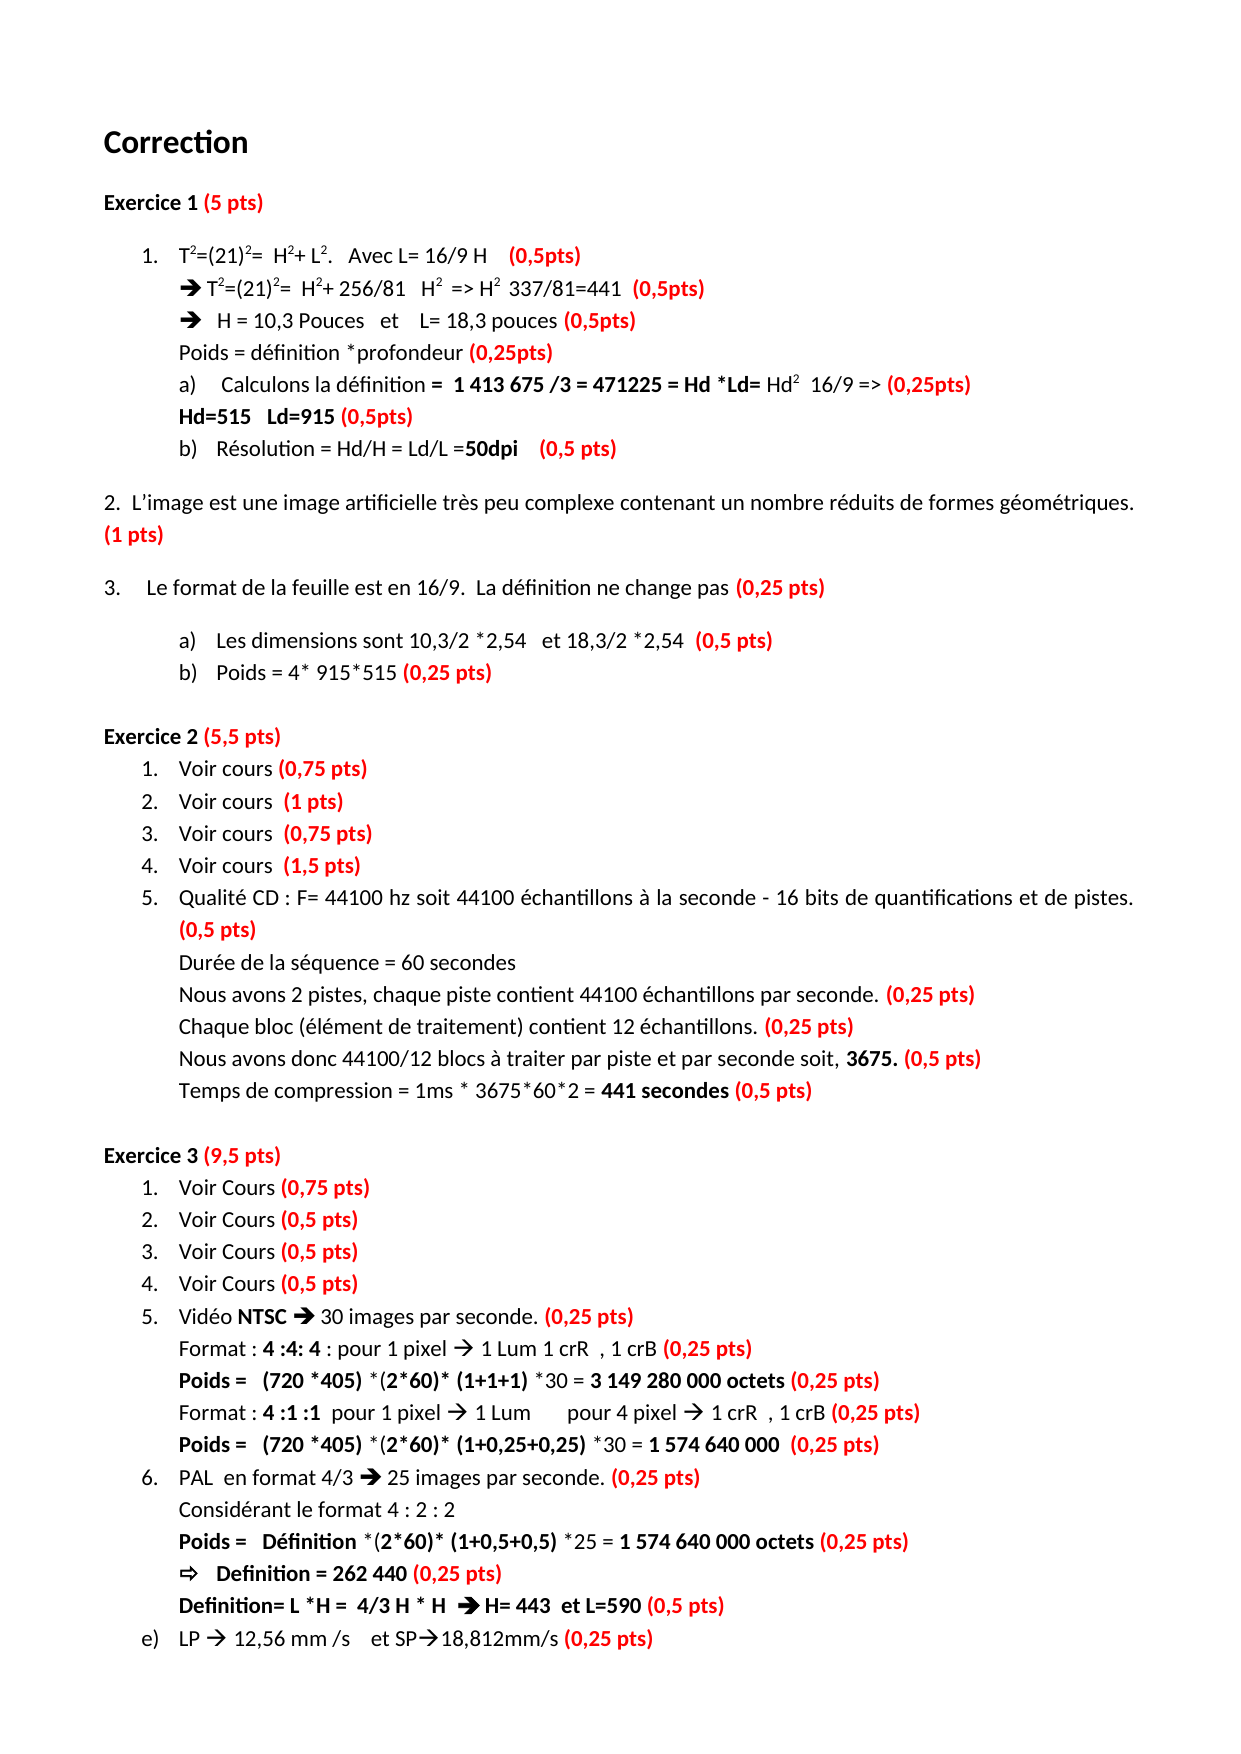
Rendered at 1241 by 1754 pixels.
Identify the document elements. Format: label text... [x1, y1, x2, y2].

list Voir cours (0,75 pts) [141, 754, 1137, 783]
list Nous avons donc 44100/12 blocs à traiter par piste et par seconde soit, 3675. (0,5 pts) [178, 1044, 1137, 1072]
list Voir Cours (0,5 pts) [141, 1237, 1137, 1265]
list Poids = définition *profondeur (0,25pts) [178, 338, 1137, 366]
list Calculons la définition = 1 413 675 /3 = 471225 = Hd *Ld= Hd2 16/9 => (0,25pts) [178, 370, 1137, 398]
list Poids = Définition *(2*60)* (1+0,5+0,5) *25 = 1 574 640 000 octets (0,25 pts) [178, 1527, 1137, 1555]
list H = 10,3 Pouces et L= 18,3 pouces (0,5pts) [178, 306, 1137, 334]
list Voir Cours (0,5 pts) [141, 1269, 1137, 1298]
list PAL en format 4/3 25 images par seconde. (0,25 pts) [141, 1463, 1137, 1491]
list Résolution = Hd/H = Ld/L =50dpi (0,5 pts) [178, 434, 1137, 463]
list Poids = (720 *405) *(2*60)* (1+1+1) *30 = 3 149 280 000 octets (0,25 pts) [178, 1366, 1137, 1394]
list Voir Cours (0,5 pts) [141, 1205, 1137, 1233]
list Qualité CD : F= 44100 hz soit 44100 échantillons à la seconde - 16 bits de quantifications et de pistes. (0,5 pts) [141, 883, 1137, 943]
list Voir cours (1,5 pts) [141, 851, 1137, 879]
list Voir Cours (0,75 pts) [141, 1173, 1137, 1201]
list Voir cours (0,75 pts) [141, 819, 1137, 847]
list Vidéo NTSC 30 images par seconde. (0,25 pts) [141, 1302, 1137, 1330]
list Format : 4 :4: 4 : pour 1 pixel 1 Lum 1 crR , 1 crB (0,25 pts) [178, 1334, 1137, 1362]
list Considérant le format 4 : 2 : 2 [178, 1495, 1137, 1523]
text 2. L’image est une image artificielle très peu complexe contenant un nombre réduits de formes géométriques. (1 pts) [103, 488, 1137, 548]
text 3. Le format de la feuille est en 16/9. La définition ne change pas (0,25 pts) [103, 573, 1137, 601]
list LP 12,56 mm /s et SP18,812mm/s (0,25 pts) [141, 1624, 1137, 1652]
list Poids = 4* 915*515 (0,25 pts) [178, 658, 1137, 686]
list Exercice 2 (5,5 pts) [103, 722, 1137, 750]
list Correction [103, 121, 1137, 162]
text Exercice 1 (5 pts) [103, 188, 1137, 216]
list Definition = 262 440 (0,25 pts) [178, 1559, 1137, 1587]
list Nous avons 2 pistes, chaque piste contient 44100 échantillons par seconde. (0,25 pts) [178, 980, 1137, 1008]
list Voir cours (1 pts) [141, 787, 1137, 815]
list Format : 4 :1 :1 pour 1 pixel 1 Lum pour 4 pixel 1 crR , 1 crB (0,25 pts) [178, 1398, 1137, 1426]
list T2=(21)2= H2+ 256/81 H2 => H2 337/81=441 (0,5pts) [178, 274, 1137, 302]
list Poids = (720 *405) *(2*60)* (1+0,25+0,25) *30 = 1 574 640 000 (0,25 pts) [178, 1431, 1137, 1458]
list Definition= L *H = 4/3 H * H H= 443 et L=590 (0,5 pts) [178, 1591, 1137, 1619]
list Chaque bloc (élément de traitement) contient 12 échantillons. (0,25 pts) [178, 1012, 1137, 1040]
list Hd=515 Ld=915 (0,5pts) [178, 402, 1137, 430]
list Durée de la séquence = 60 secondes [178, 948, 1137, 976]
list Exercice 3 (9,5 pts) [103, 1141, 1137, 1169]
list Temps de compression = 1ms * 3675*60*2 = 441 secondes (0,5 pts) [178, 1076, 1137, 1104]
list Les dimensions sont 10,3/2 *2,54 et 18,3/2 *2,54 (0,5 pts) [178, 626, 1137, 654]
list T2=(21)2= H2+ L2. Avec L= 16/9 H (0,5pts) [141, 241, 1137, 269]
